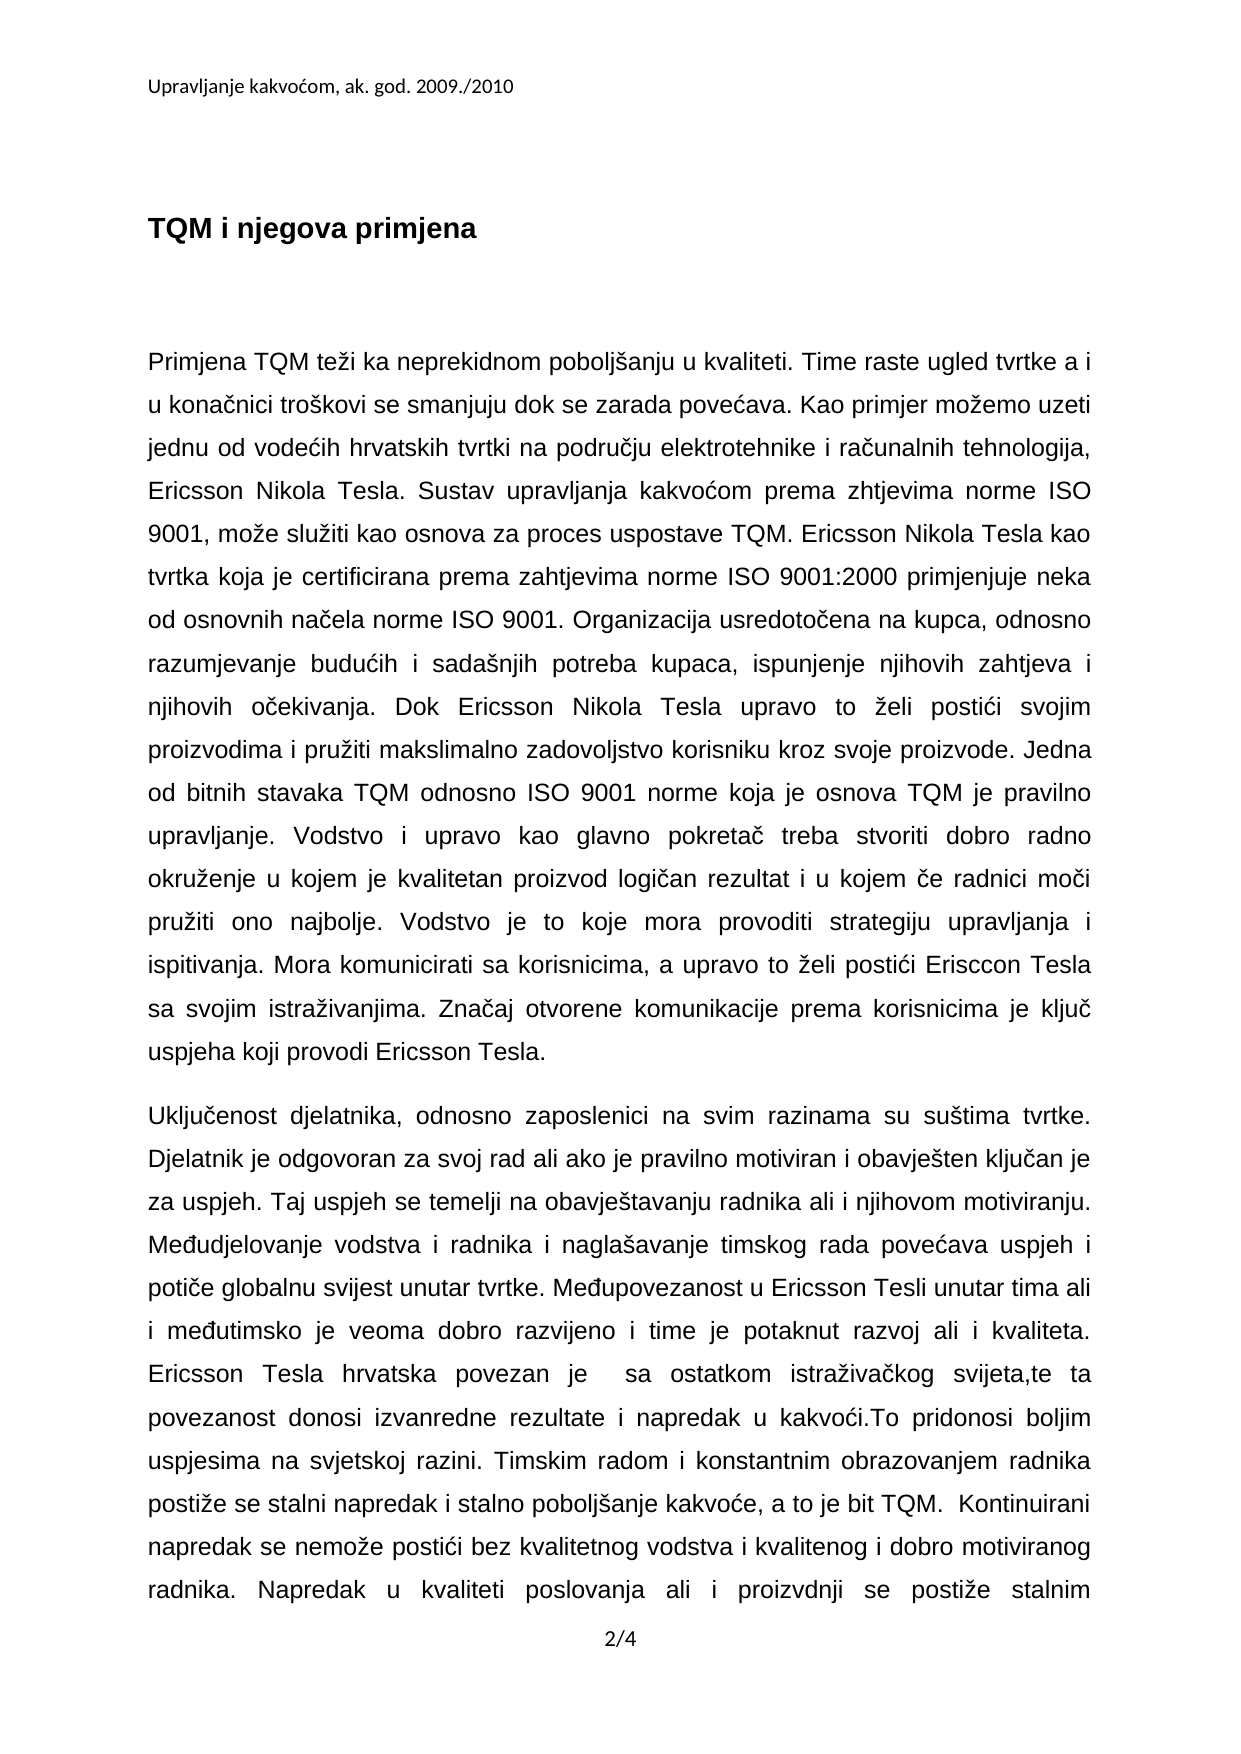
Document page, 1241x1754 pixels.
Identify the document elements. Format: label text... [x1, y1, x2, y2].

text Primjena TQM teži ka neprekidnom poboljšanju u kvaliteti. Time raste ugled tvrtke a i u konačnici troškovi se smanjuju dok se zarada povećava. Kao primjer možemo uzeti jednu od vodećih hrvatskih tvrtki na području elektrotehnike i računalnih tehnologija, Ericsson Nikola Tesla. Sustav upravljanja kakvoćom prema zhtjevima norme ISO 9001, može služiti kao osnova za proces uspostave TQM. Ericsson Nikola Tesla kao tvrtka koja je certificirana prema zahtjevima norme ISO 9001:2000 primjenjuje neka od osnovnih načela norme ISO 9001. Organizacija usredotočena na kupca, odnosno razumjevanje budućih i sadašnjih potreba kupaca, ispunjenje njihovih zahtjeva i njihovih očekivanja. Dok Ericsson Nikola Tesla upravo to želi postići svojim proizvodima i pružiti makslimalno zadovoljstvo korisniku kroz svoje proizvode. Jedna od bitnih stavaka TQM odnosno ISO 9001 norme koja je osnova TQM je pravilno upravljanje. Vodstvo i upravo kao glavno pokretač treba stvoriti dobro radno okruženje u kojem je kvalitetan proizvod logičan rezultat i u kojem če radnici moči pružiti ono najbolje. Vodstvo je to koje mora provoditi strategiju upravljanja i ispitivanja. Mora komunicirati sa korisnicima, a upravo to želi postići Erisccon Tesla sa svojim istraživanjima. Značaj otvorene komunikacije prema korisnicima je ključ uspjeha koji provodi Ericsson Tesla. [148, 347, 1093, 1065]
text TQM i njegova primjena [148, 212, 1093, 245]
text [148, 1101, 1093, 1604]
